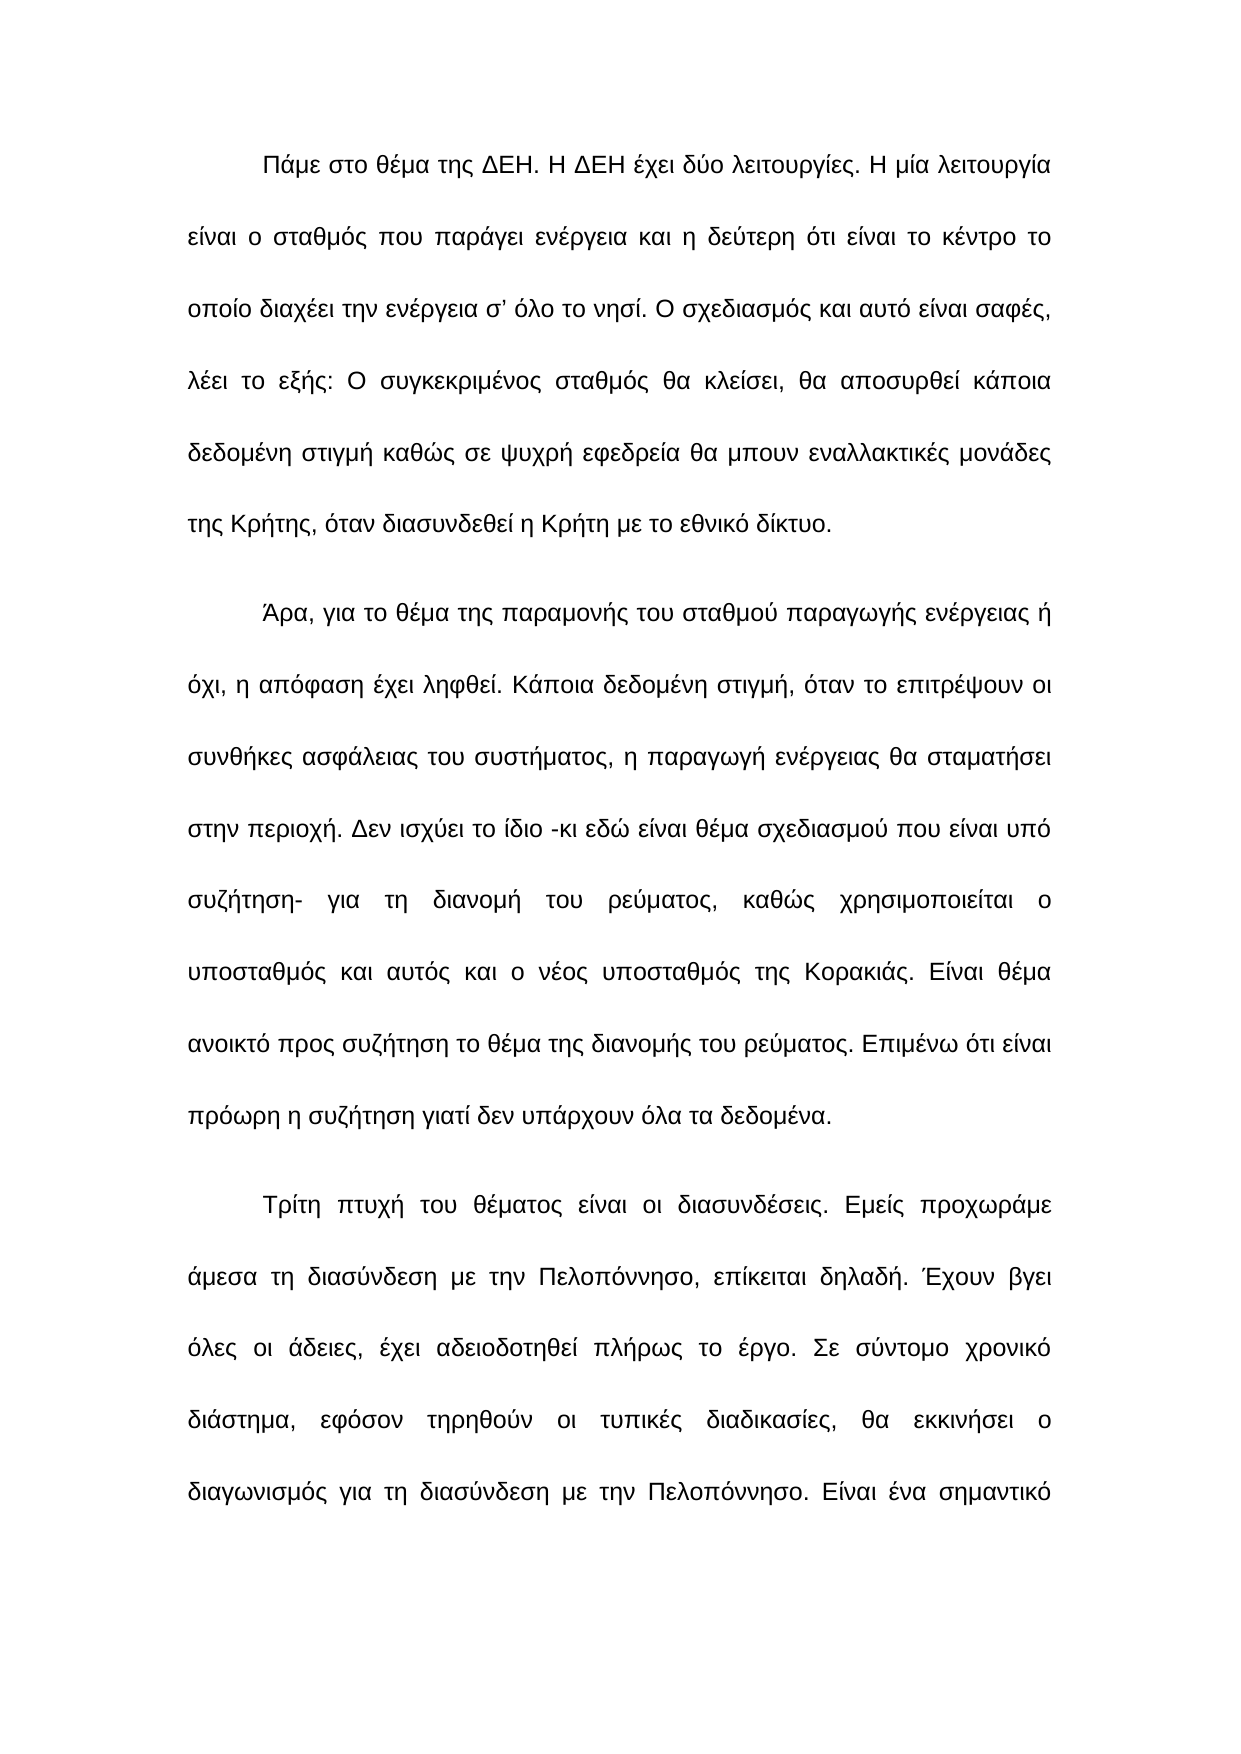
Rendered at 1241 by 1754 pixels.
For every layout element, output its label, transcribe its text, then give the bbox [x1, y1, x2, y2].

text Πάμε στο θέμα της ΔΕΗ. Η ΔΕΗ έχει δύο λειτουργίες. Η μία λειτουργία είναι ο σταθμός που παράγει ενέργεια και η δεύτερη ότι είναι το κέντρο το οποίο διαχέει την ενέργεια σ’ όλο το νησί. Ο σχεδιασμός και αυτό είναι σαφές, λέει το εξής: Ο συγκεκριμένος σταθμός θα κλείσει, θα αποσυρθεί κάποια δεδομένη στιγμή καθώς σε ψυχρή εφεδρεία θα μπουν εναλλακτικές μονάδες της Κρήτης, όταν διασυνδεθεί η Κρήτη με το εθνικό δίκτυο. [187, 150, 1053, 538]
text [187, 1189, 1053, 1506]
text Άρα, για το θέμα της παραμονής του σταθμού παραγωγής ενέργειας ή όχι, η απόφαση έχει ληφθεί. Κάποια δεδομένη στιγμή, όταν το επιτρέψουν οι συνθήκες ασφάλειας του συστήματος, η παραγωγή ενέργειας θα σταματήσει στην περιοχή. Δεν ισχύει το ίδιο -κι εδώ είναι θέμα σχεδιασμού που είναι υπό συζήτηση- για τη διανομή του ρεύματος, καθώς χρησιμοποιείται ο υποσταθμός και αυτός και ο νέος υποσταθμός της Κορακιάς. Είναι θέμα ανοικτό προς συζήτηση το θέμα της διανομής του ρεύματος. Επιμένω ότι είναι πρόωρη η συζήτηση γιατί δεν υπάρχουν όλα τα δεδομένα. [187, 598, 1053, 1130]
